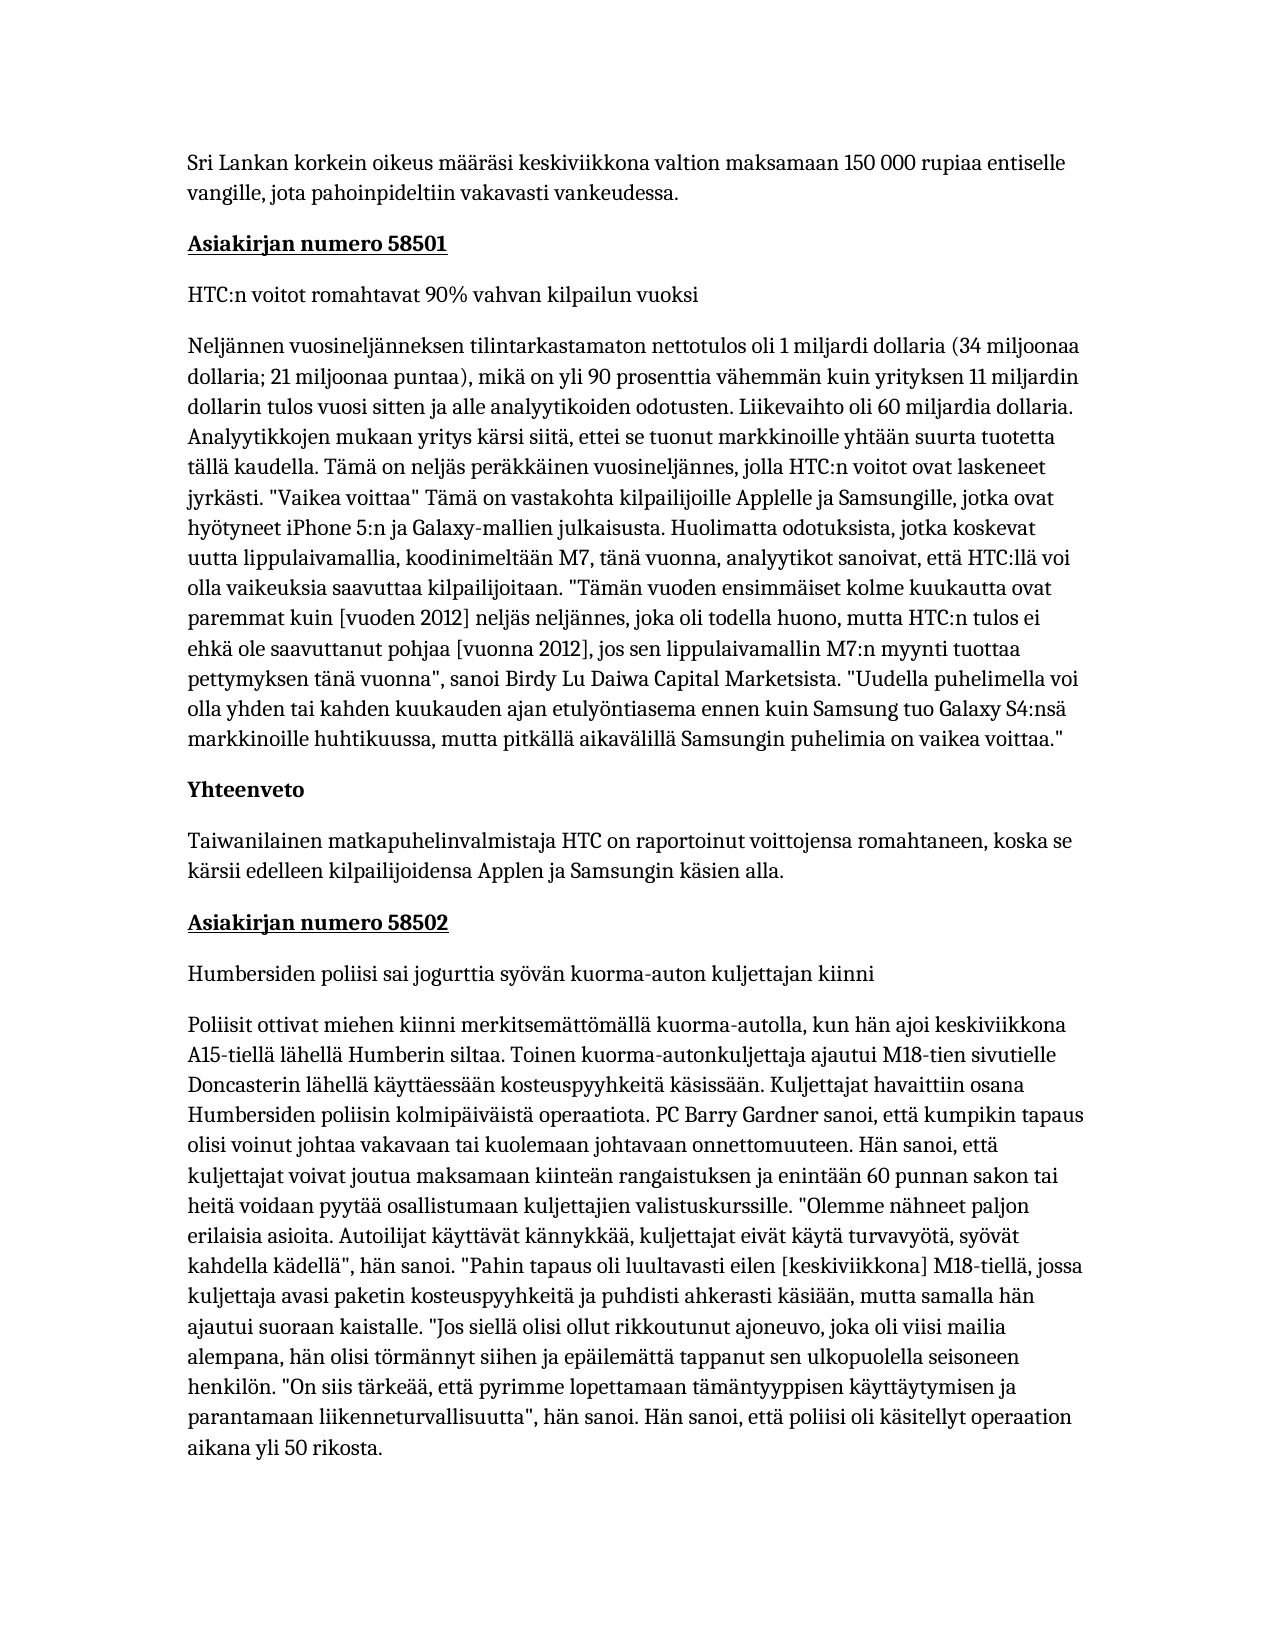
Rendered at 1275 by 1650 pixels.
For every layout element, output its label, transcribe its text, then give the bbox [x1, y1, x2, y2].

text HTC:n voitot romahtavat 90% vahvan kilpailun vuoksi [187, 282, 1087, 309]
text Humbersiden poliisi sai jogurttia syövän kuorma-auton kuljettajan kiinni [187, 960, 1087, 987]
text Asiakirjan numero 58501 [187, 231, 1087, 258]
text Asiakirjan numero 58502 [187, 909, 1087, 936]
text Taiwanilainen matkapuhelinvalmistaja HTC on raportoinut voittojensa romahtaneen, koska se kärsii edelleen kilpailijoidensa Applen ja Samsungin käsien alla. [187, 828, 1087, 885]
text Poliisit ottivat miehen kiinni merkitsemättömällä kuorma-autolla, kun hän ajoi keskiviikkona A15-tiellä lähellä Humberin siltaa. Toinen kuorma-autonkuljettaja ajautui M18-tien sivutielle Doncasterin lähellä käyttäessään kosteuspyyhkeitä käsissään. Kuljettajat havaittiin osana Humbersiden poliisin kolmipäiväistä operaatiota. PC Barry Gardner sanoi, että kumpikin tapaus olisi voinut johtaa vakavaan tai kuolemaan johtavaan onnettomuuteen. Hän sanoi, että kuljettajat voivat joutua maksamaan kiinteän rangaistuksen ja enintään 60 punnan sakon tai heitä voidaan pyytää osallistumaan kuljettajien valistuskurssille. "Olemme nähneet paljon erilaisia asioita. Autoilijat käyttävät kännykkää, kuljettajat eivät käytä turvavyötä, syövät kahdella kädellä", hän sanoi. "Pahin tapaus oli luultavasti eilen [keskiviikkona] M18-tiellä, jossa kuljettaja avasi paketin kosteuspyyhkeitä ja puhdisti ahkerasti käsiään, mutta samalla hän ajautui suoraan kaistalle. "Jos siellä olisi ollut rikkoutunut ajoneuvo, joka oli viisi mailia alempana, hän olisi törmännyt siihen ja epäilemättä tappanut sen ulkopuolella seisoneen henkilön. "On siis tärkeää, että pyrimme lopettamaan tämäntyyppisen käyttäytymisen ja parantamaan liikenneturvallisuutta", hän sanoi. Hän sanoi, että poliisi oli käsitellyt operaation aikana yli 50 rikosta. [187, 1011, 1087, 1461]
text Sri Lankan korkein oikeus määräsi keskiviikkona valtion maksamaan 150 000 rupiaa entiselle vangille, jota pahoinpideltiin vakavasti vankeudessa. [187, 150, 1087, 207]
text Neljännen vuosineljänneksen tilintarkastamaton nettotulos oli 1 miljardi dollaria (34 miljoonaa dollaria; 21 miljoonaa puntaa), mikä on yli 90 prosenttia vähemmän kuin yrityksen 11 miljardin dollarin tulos vuosi sitten ja alle analyytikoiden odotusten. Liikevaihto oli 60 miljardia dollaria. Analyytikkojen mukaan yritys kärsi siitä, ettei se tuonut markkinoille yhtään suurta tuotetta tällä kaudella. Tämä on neljäs peräkkäinen vuosineljännes, jolla HTC:n voitot ovat laskeneet jyrkästi. "Vaikea voittaa" Tämä on vastakohta kilpailijoille Applelle ja Samsungille, jotka ovat hyötyneet iPhone 5:n ja Galaxy-mallien julkaisusta. Huolimatta odotuksista, jotka koskevat uutta lippulaivamallia, koodinimeltään M7, tänä vuonna, analyytikot sanoivat, että HTC:llä voi olla vaikeuksia saavuttaa kilpailijoitaan. "Tämän vuoden ensimmäiset kolme kuukautta ovat paremmat kuin [vuoden 2012] neljäs neljännes, joka oli todella huono, mutta HTC:n tulos ei ehkä ole saavuttanut pohjaa [vuonna 2012], jos sen lippulaivamallin M7:n myynti tuottaa pettymyksen tänä vuonna", sanoi Birdy Lu Daiwa Capital Marketsista. "Uudella puhelimella voi olla yhden tai kahden kuukauden ajan etulyöntiasema ennen kuin Samsung tuo Galaxy S4:nsä markkinoille huhtikuussa, mutta pitkällä aikavälillä Samsungin puhelimia on vaikea voittaa." [187, 333, 1087, 752]
text Yhteenveto [187, 777, 1087, 803]
